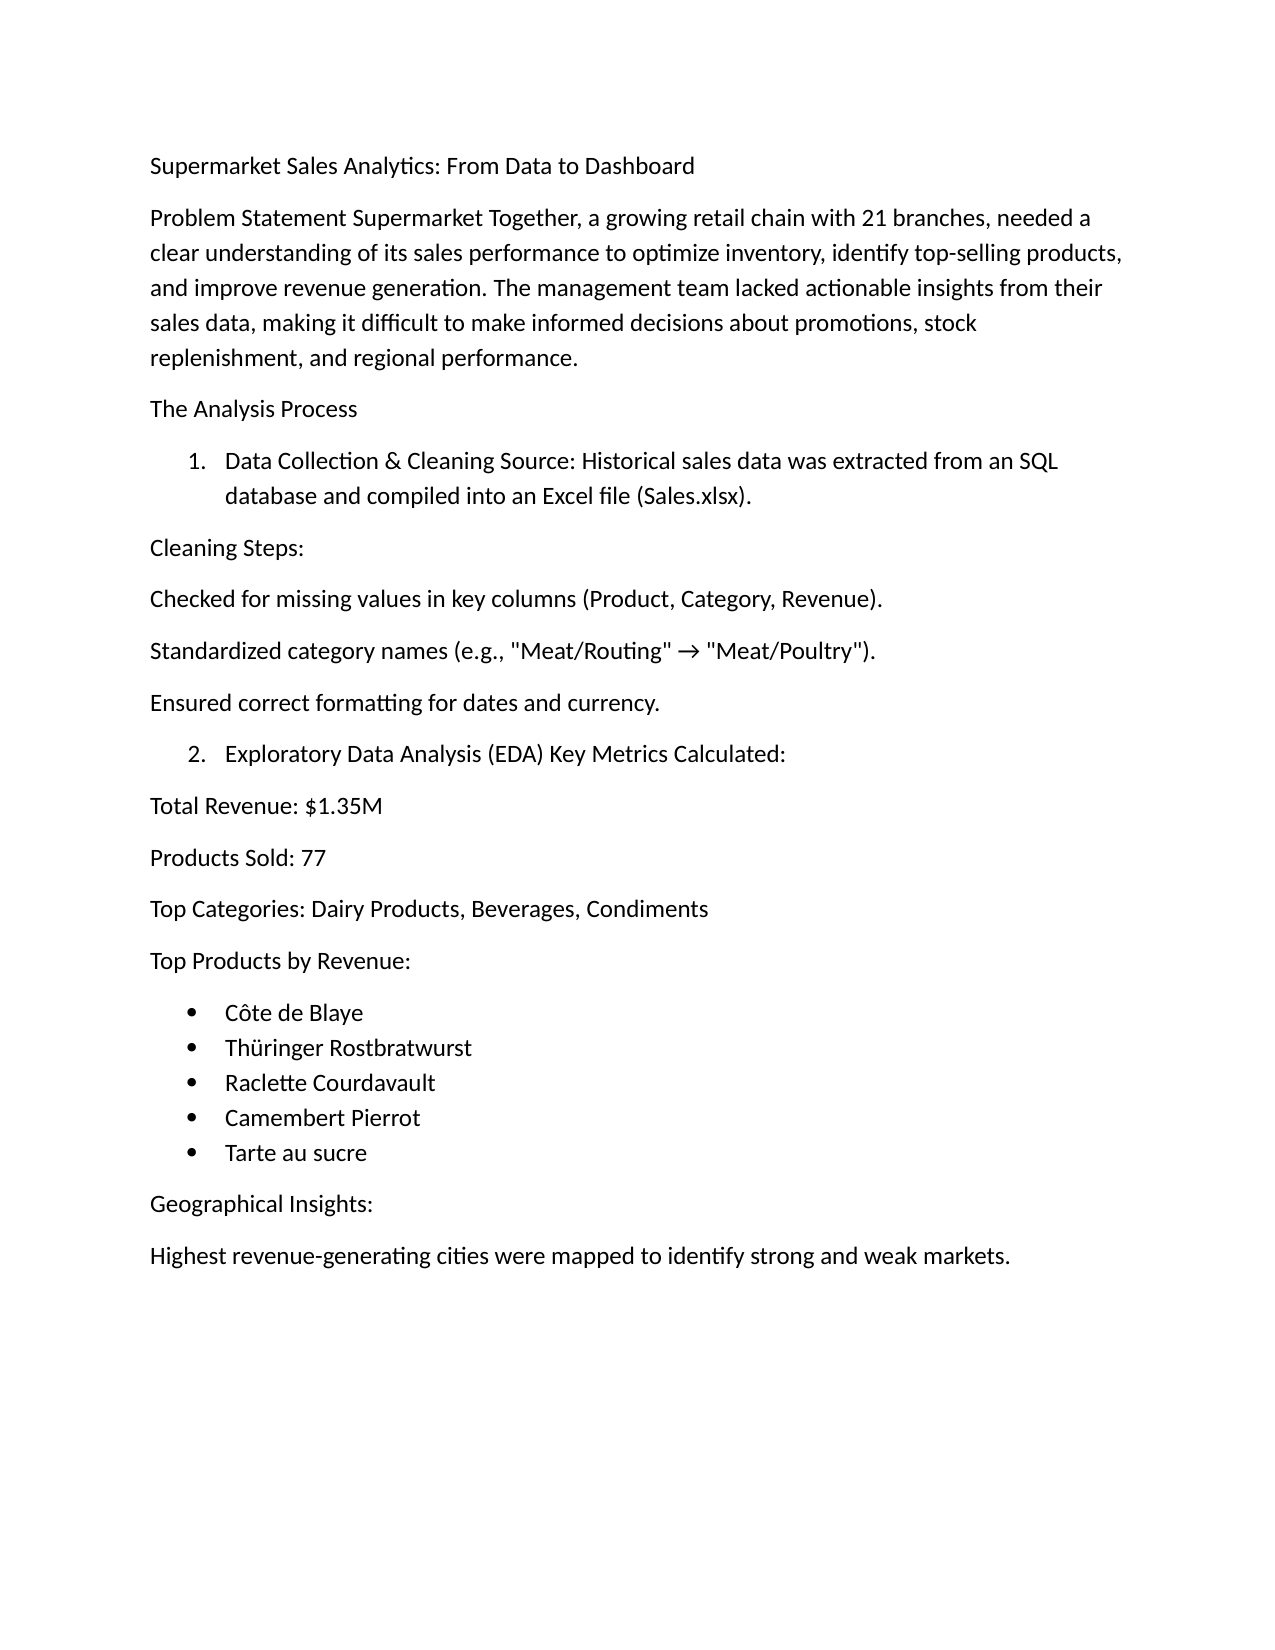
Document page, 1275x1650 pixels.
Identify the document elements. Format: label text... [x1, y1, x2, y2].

text Geographical Insights: [150, 1188, 1125, 1219]
text Checked for missing values in key columns (Product, Category, Revenue). [150, 583, 1125, 614]
text Cleaning Steps: [150, 532, 1125, 562]
text Top Products by Revenue: [150, 945, 1125, 976]
text Total Revenue: $1.35M [150, 790, 1125, 821]
list Raclette Courdavault [187, 1067, 1125, 1097]
text Top Categories: Dairy Products, Beverages, Condiments [150, 893, 1125, 924]
text Highest revenue-generating cities were mapped to identify strong and weak markets. [150, 1240, 1125, 1271]
text Products Sold: 77 [150, 842, 1125, 872]
list Camembert Pierrot [187, 1102, 1125, 1132]
list Data Collection & Cleaning Source: Historical sales data was extracted from an SQL database and compiled into an Excel file (Sales.xlsx). [187, 445, 1125, 511]
text Problem Statement Supermarket Together, a growing retail chain with 21 branches, needed a clear understanding of its sales performance to optimize inventory, identify top-selling products, and improve revenue generation. The management team lacked actionable insights from their sales data, making it difficult to make informed decisions about promotions, stock replenishment, and regional performance. [150, 202, 1125, 372]
text Supermarket Sales Analytics: From Data to Dashboard [150, 150, 1125, 181]
list Thüringer Rostbratwurst [187, 1032, 1125, 1062]
list Exploratory Data Analysis (EDA) Key Metrics Calculated: [187, 738, 1125, 769]
text Standardized category names (e.g., "Meat/Routing" → "Meat/Poultry"). [150, 635, 1125, 666]
list Côte de Blaye [187, 997, 1125, 1027]
list Tarte au sucre [187, 1137, 1125, 1167]
text Ensured correct formatting for dates and currency. [150, 687, 1125, 717]
text The Analysis Process [150, 393, 1125, 424]
